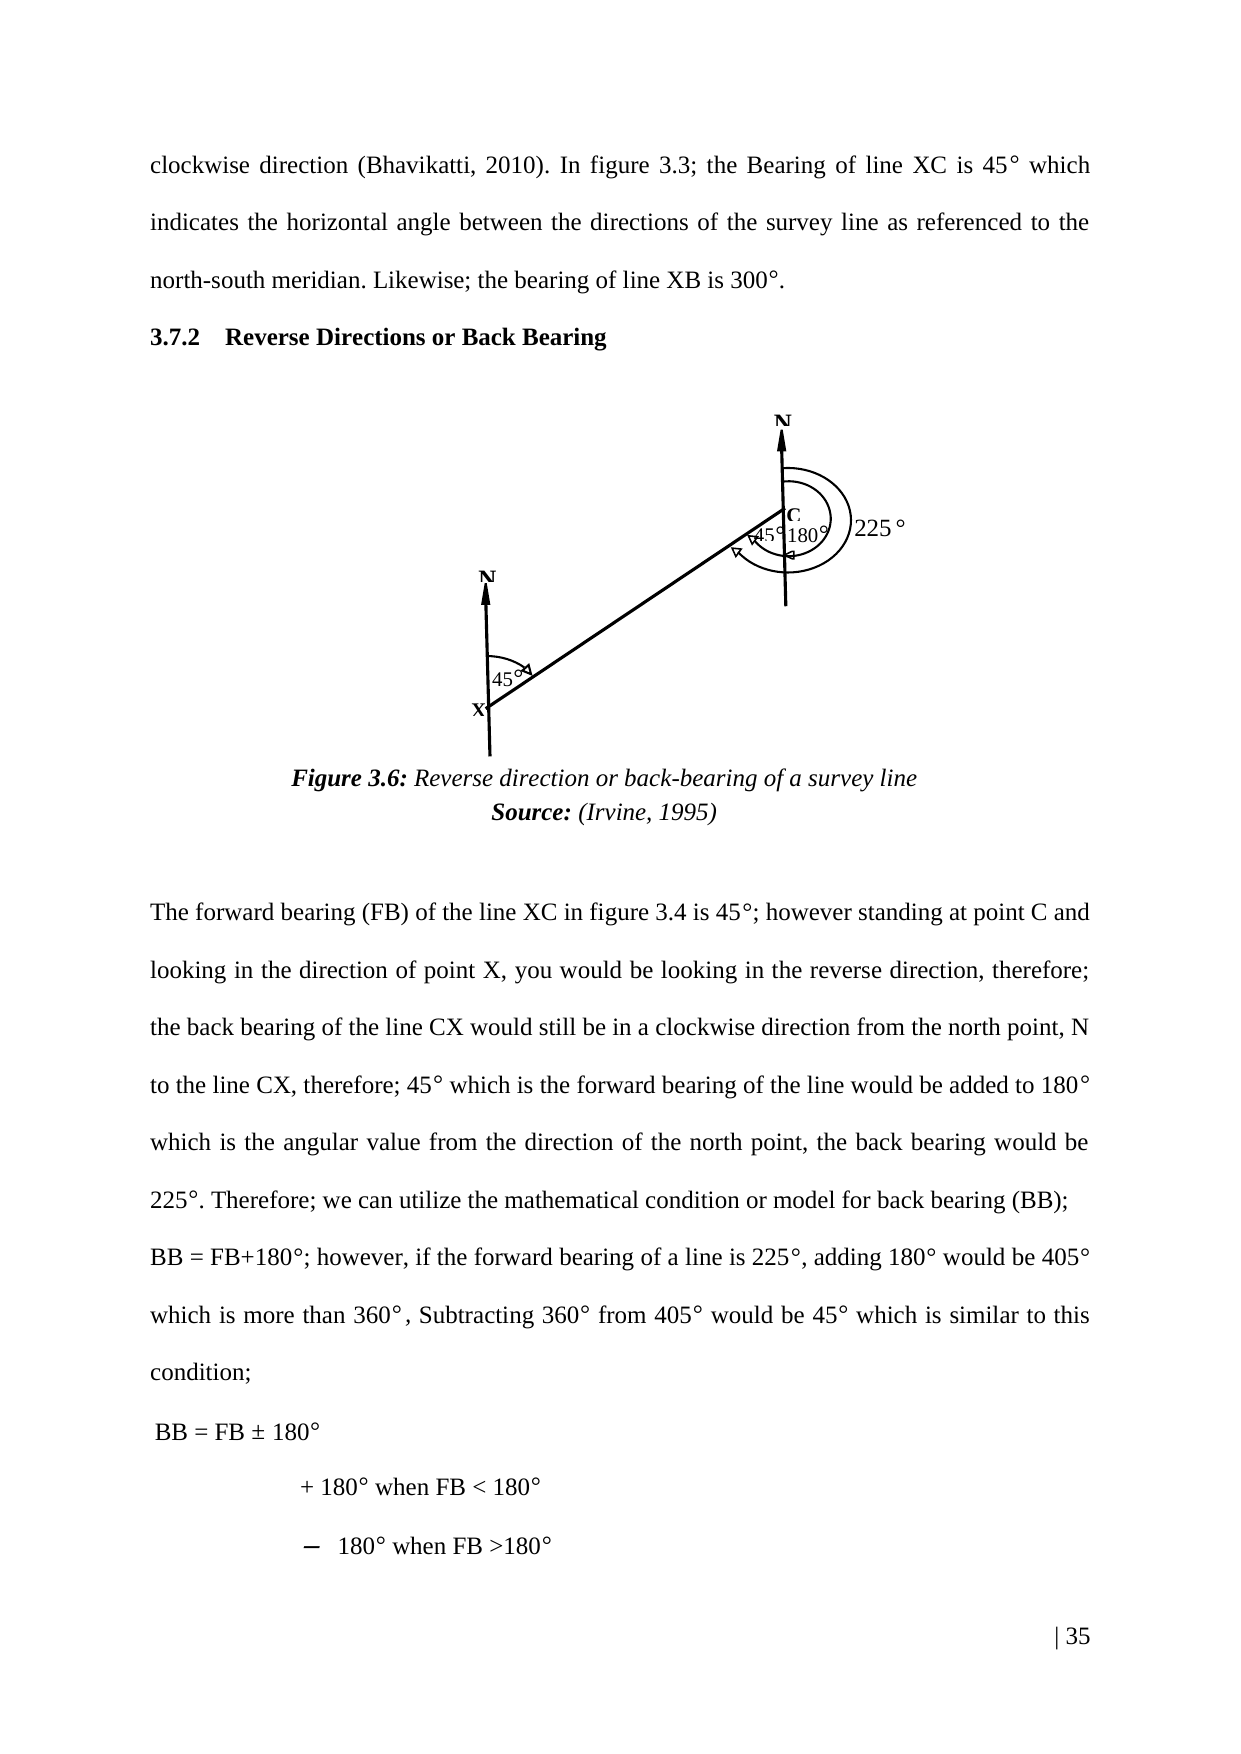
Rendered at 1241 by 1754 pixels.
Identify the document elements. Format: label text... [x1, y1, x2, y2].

subtitle Reverse Directions or Back Bearing [150, 322, 1090, 351]
text + 180 when FB < 180 [225, 1472, 1090, 1501]
text The forward bearing (FB) of the line XC in figure 3.4 is 45; however standing at point C and looking in the direction of point X, you would be looking in the reverse direction, therefore; the back bearing of the line CX would still be in a clockwise direction from the north point, N to the line CX, therefore; 45 which is the forward bearing of the line would be added to 180 which is the angular value from the direction of the north point, the back bearing would be 225. Therefore; we can utilize the mathematical condition or model for back bearing (BB); [150, 897, 1090, 1214]
list 180 when FB >180 [300, 1530, 1090, 1560]
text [150, 150, 1090, 294]
text BB = FB+180; however, if the forward bearing of a line is 225, adding 180 would be 405 which is more than 360 Subtracting 360 from 405 would be 45 which is similar to this condition; [150, 1242, 1090, 1386]
